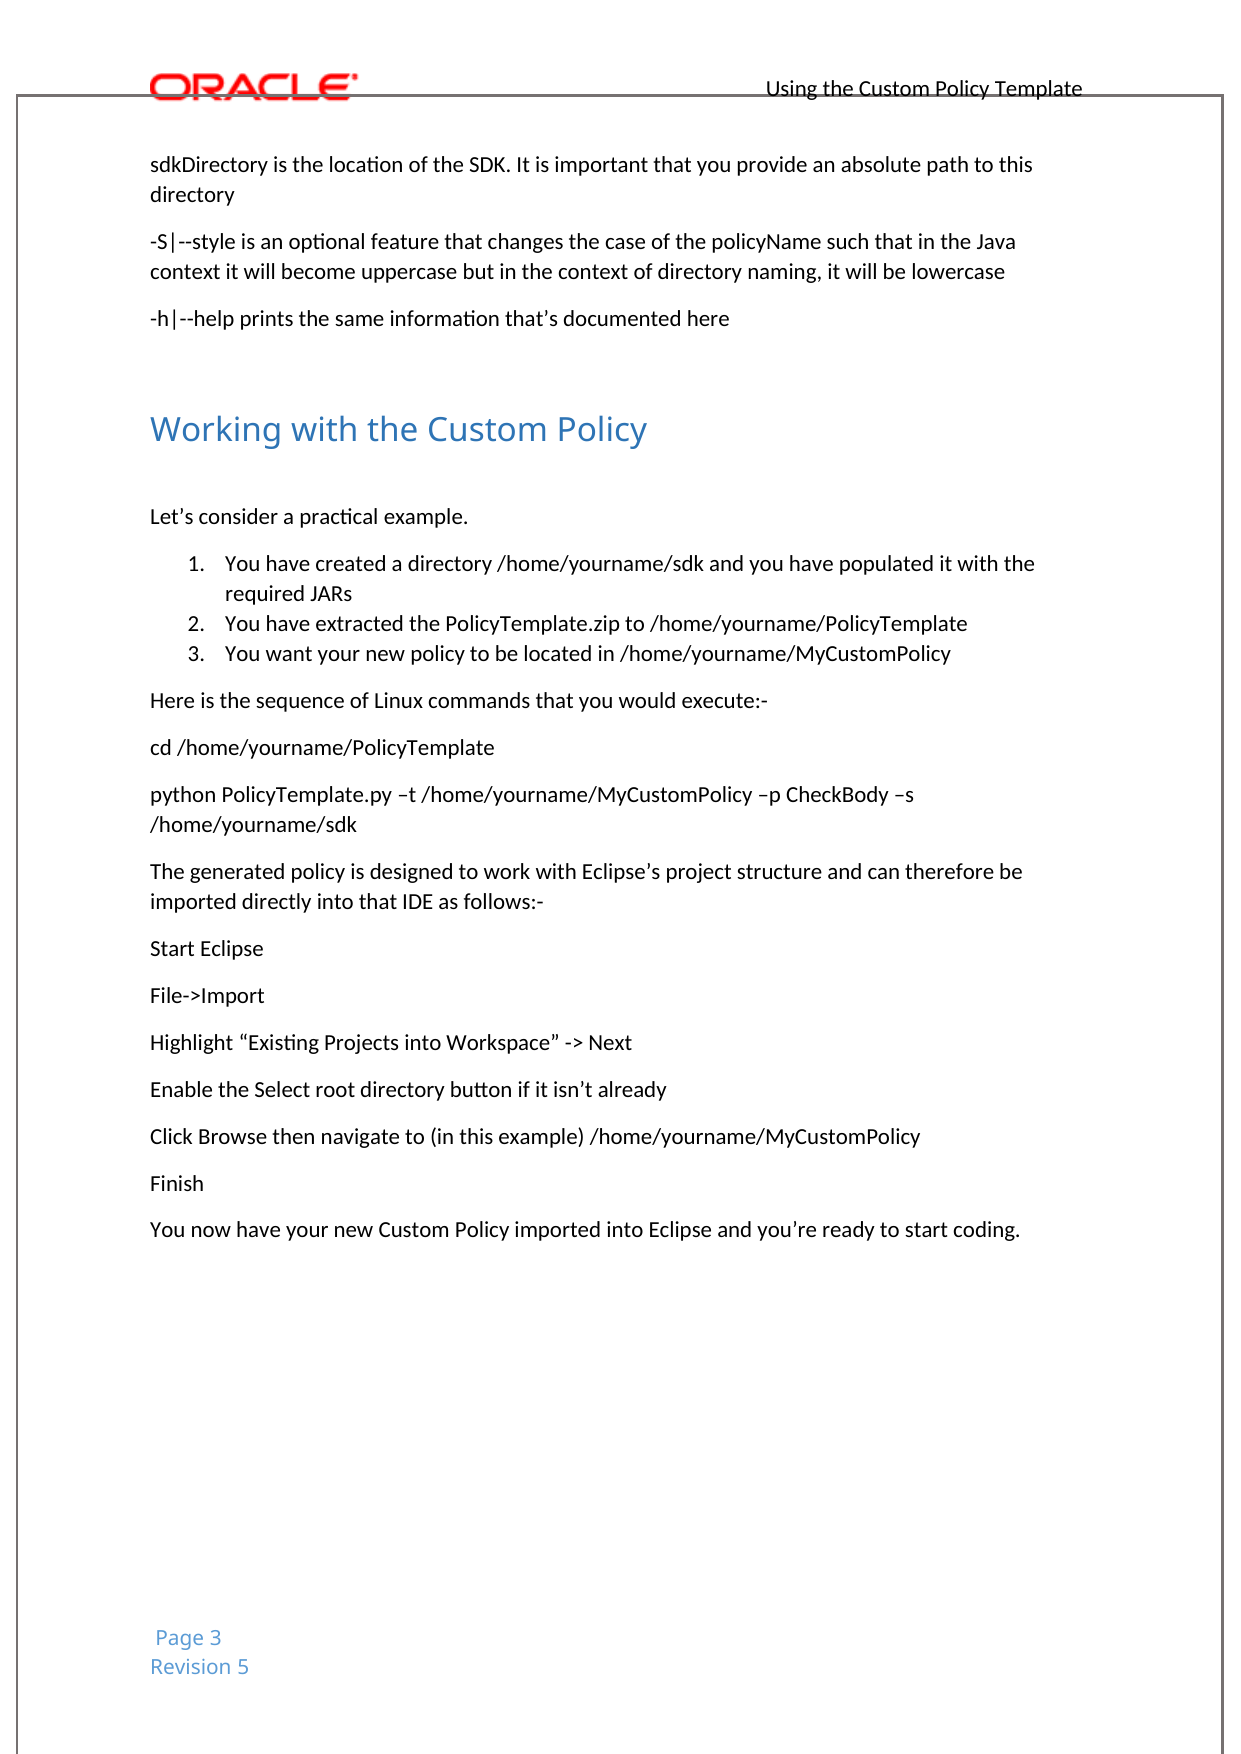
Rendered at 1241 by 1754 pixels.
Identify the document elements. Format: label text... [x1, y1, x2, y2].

subtitle Working with the Custom Policy [150, 406, 1090, 452]
text cd /home/yourname/PolicyTemplate [150, 733, 1090, 761]
list You have created a directory /home/yourname/sdk and you have populated it with the required JARs [187, 549, 1090, 607]
text Here is the sequence of Linux commands that you would execute:- [150, 686, 1090, 714]
text File->Import [150, 981, 1090, 1009]
text Start Eclipse [150, 934, 1090, 962]
text Finish [150, 1169, 1090, 1197]
text python PolicyTemplate.py –t /home/yourname/MyCustomPolicy –p CheckBody –s /home/yourname/sdk [150, 780, 1090, 838]
picture [150, 73, 359, 94]
text -S|--style is an optional feature that changes the case of the policyName such that in the Java context it will become uppercase but in the context of directory naming, it will be lowercase [150, 227, 1090, 285]
text sdkDirectory is the location of the SDK. It is important that you provide an absolute path to this directory [150, 150, 1090, 208]
text You now have your new Custom Policy imported into Eclipse and you’re ready to start coding. [150, 1216, 1090, 1244]
text Highlight “Existing Projects into Workspace” -> Next [150, 1028, 1090, 1056]
list You want your new policy to be located in /home/yourname/MyCustomPolicy [187, 639, 1090, 668]
text Let’s consider a practical example. [150, 502, 1090, 530]
text Enable the Select root directory button if it isn’t already [150, 1075, 1090, 1103]
text -h|--help prints the same information that’s documented here [150, 304, 1090, 332]
picture [150, 97, 359, 102]
list You have extracted the PolicyTemplate.zip to /home/yourname/PolicyTemplate [187, 609, 1090, 637]
text Click Browse then navigate to (in this example) /home/yourname/MyCustomPolicy [150, 1122, 1090, 1150]
text The generated policy is designed to work with Eclipse’s project structure and can therefore be imported directly into that IDE as follows:- [150, 857, 1090, 916]
